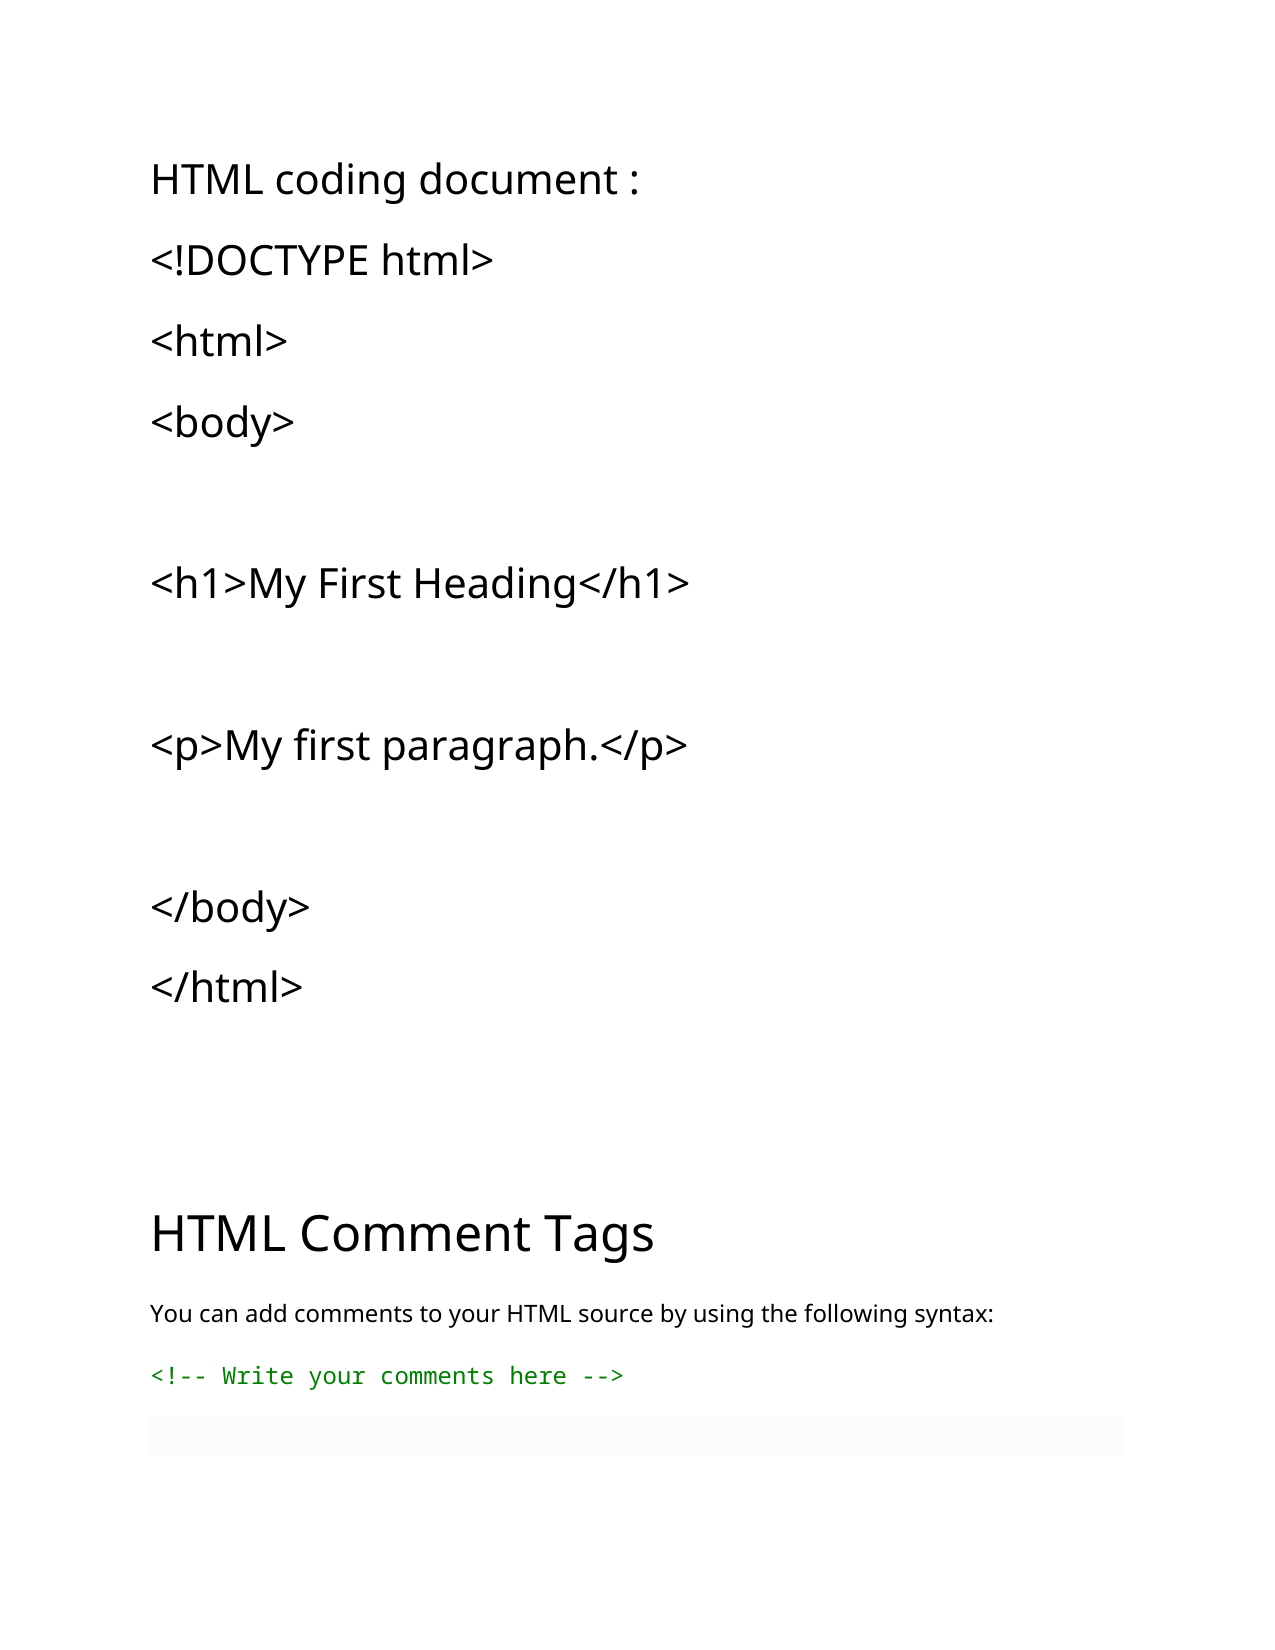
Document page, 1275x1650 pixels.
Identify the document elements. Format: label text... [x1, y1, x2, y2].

text You can add comments to your HTML source by using the following syntax: [150, 1296, 1125, 1329]
subtitle HTML Comment Tags [150, 1198, 1125, 1266]
subtitle </body> [150, 877, 1125, 934]
subtitle <p>My first paragraph.</p> [150, 716, 1125, 773]
subtitle <body> [150, 392, 1125, 449]
subtitle <!DOCTYPE html> [150, 231, 1125, 288]
subtitle </html> [150, 958, 1125, 1015]
subtitle <html> [150, 312, 1125, 368]
text <!-- Write your comments here --> [150, 1359, 1125, 1392]
subtitle <h1>My First Heading</h1> [150, 554, 1125, 611]
subtitle HTML coding document : [150, 150, 1125, 207]
